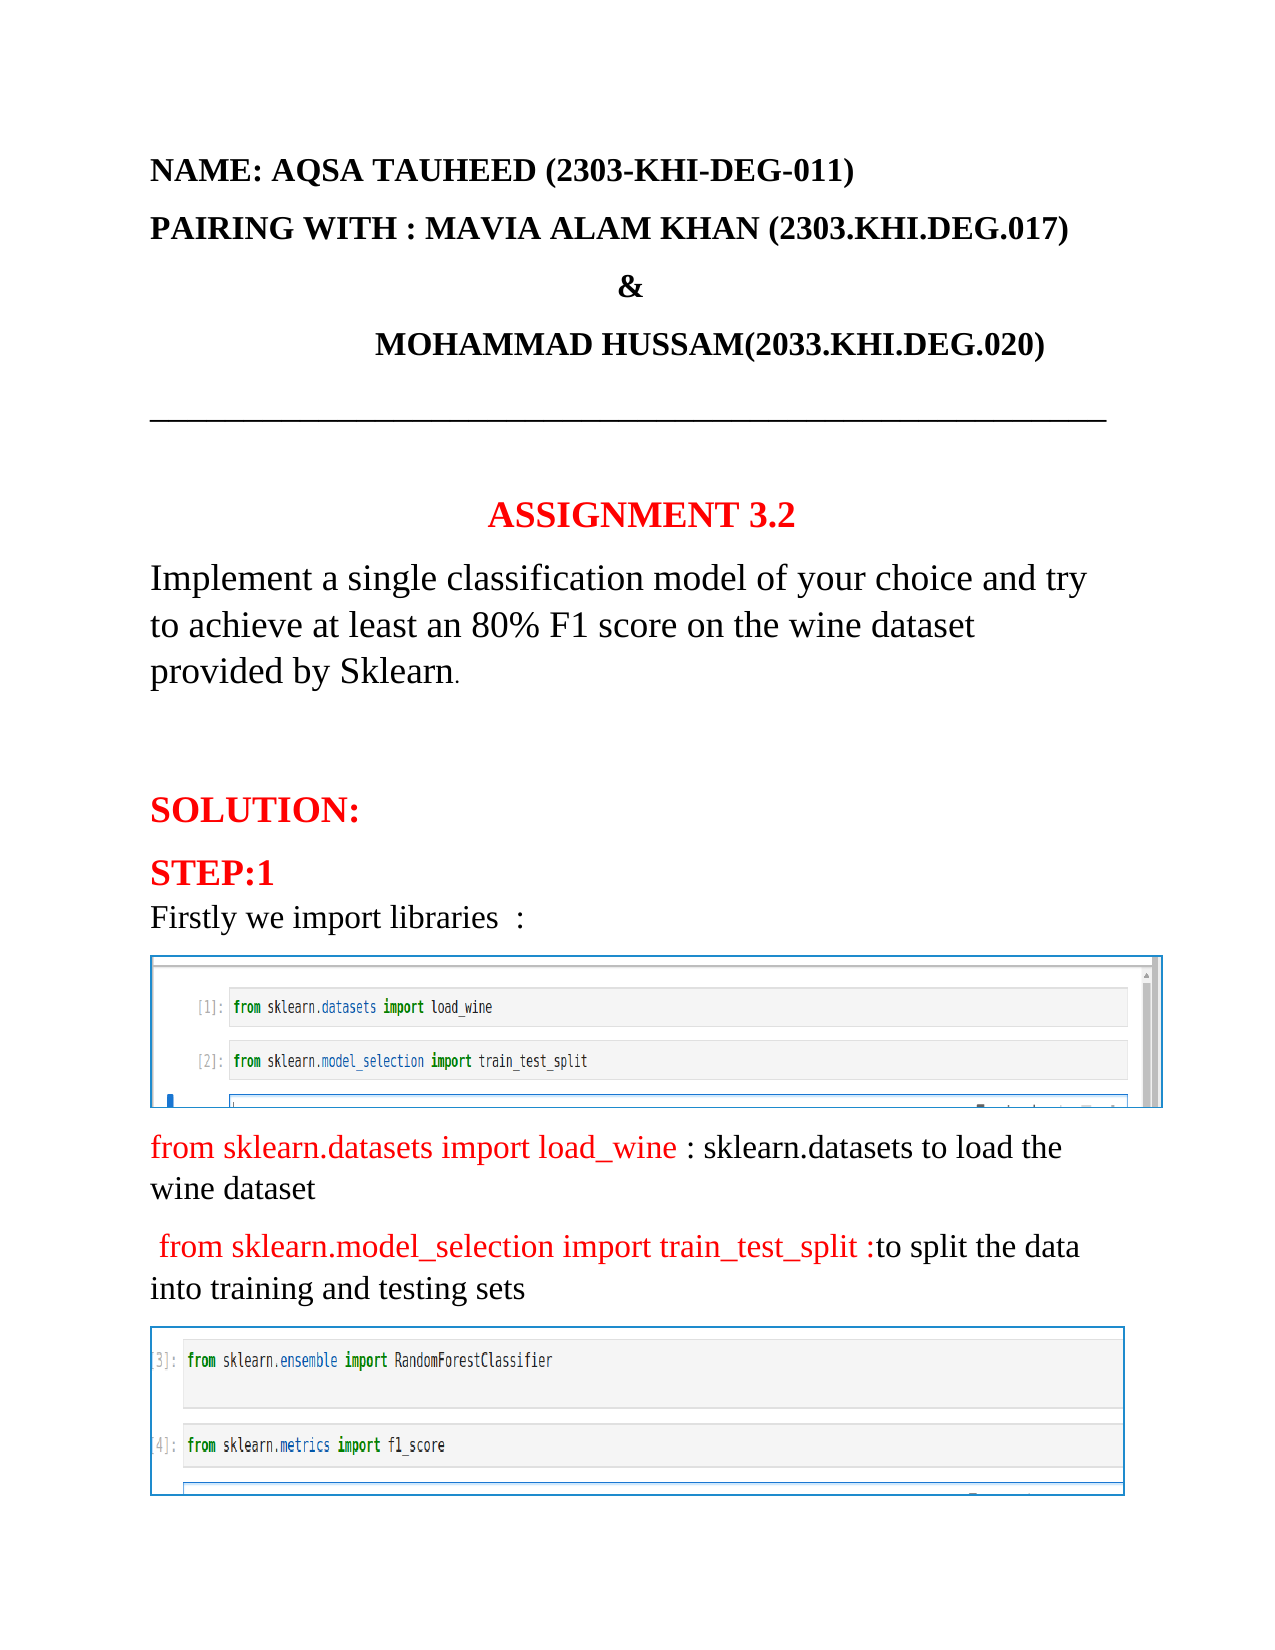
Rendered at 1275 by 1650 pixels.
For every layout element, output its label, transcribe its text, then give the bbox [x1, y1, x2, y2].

text MOHAMMAD HUSSAM(2033.KHI.DEG.020) [150, 324, 1125, 362]
text NAME: AQSA TAUHEED (2303-KHI-DEG-011) [150, 150, 1125, 188]
text STEP:1 Firstly we import libraries : [150, 851, 1125, 935]
text ASSIGNMENT 3.2 [150, 492, 1125, 535]
picture [152, 957, 1161, 1107]
text ___________________________________________________ [150, 382, 1125, 425]
text from sklearn.datasets import load_wine : sklearn.datasets to load the wine dataset [150, 1127, 1125, 1207]
text & [150, 266, 1125, 304]
text SOLUTION: [150, 788, 1125, 831]
picture [152, 1328, 1123, 1494]
text from sklearn.model_selection import train_test_split :to split the data into training and testing sets [150, 1227, 1125, 1306]
text PAIRING WITH : MAVIA ALAM KHAN (2303.KHI.DEG.017) [150, 208, 1125, 246]
text Implement a single classification model of your choice and try to achieve at least an 80% F1 score on the wine dataset provided by Sklearn. [150, 555, 1125, 722]
